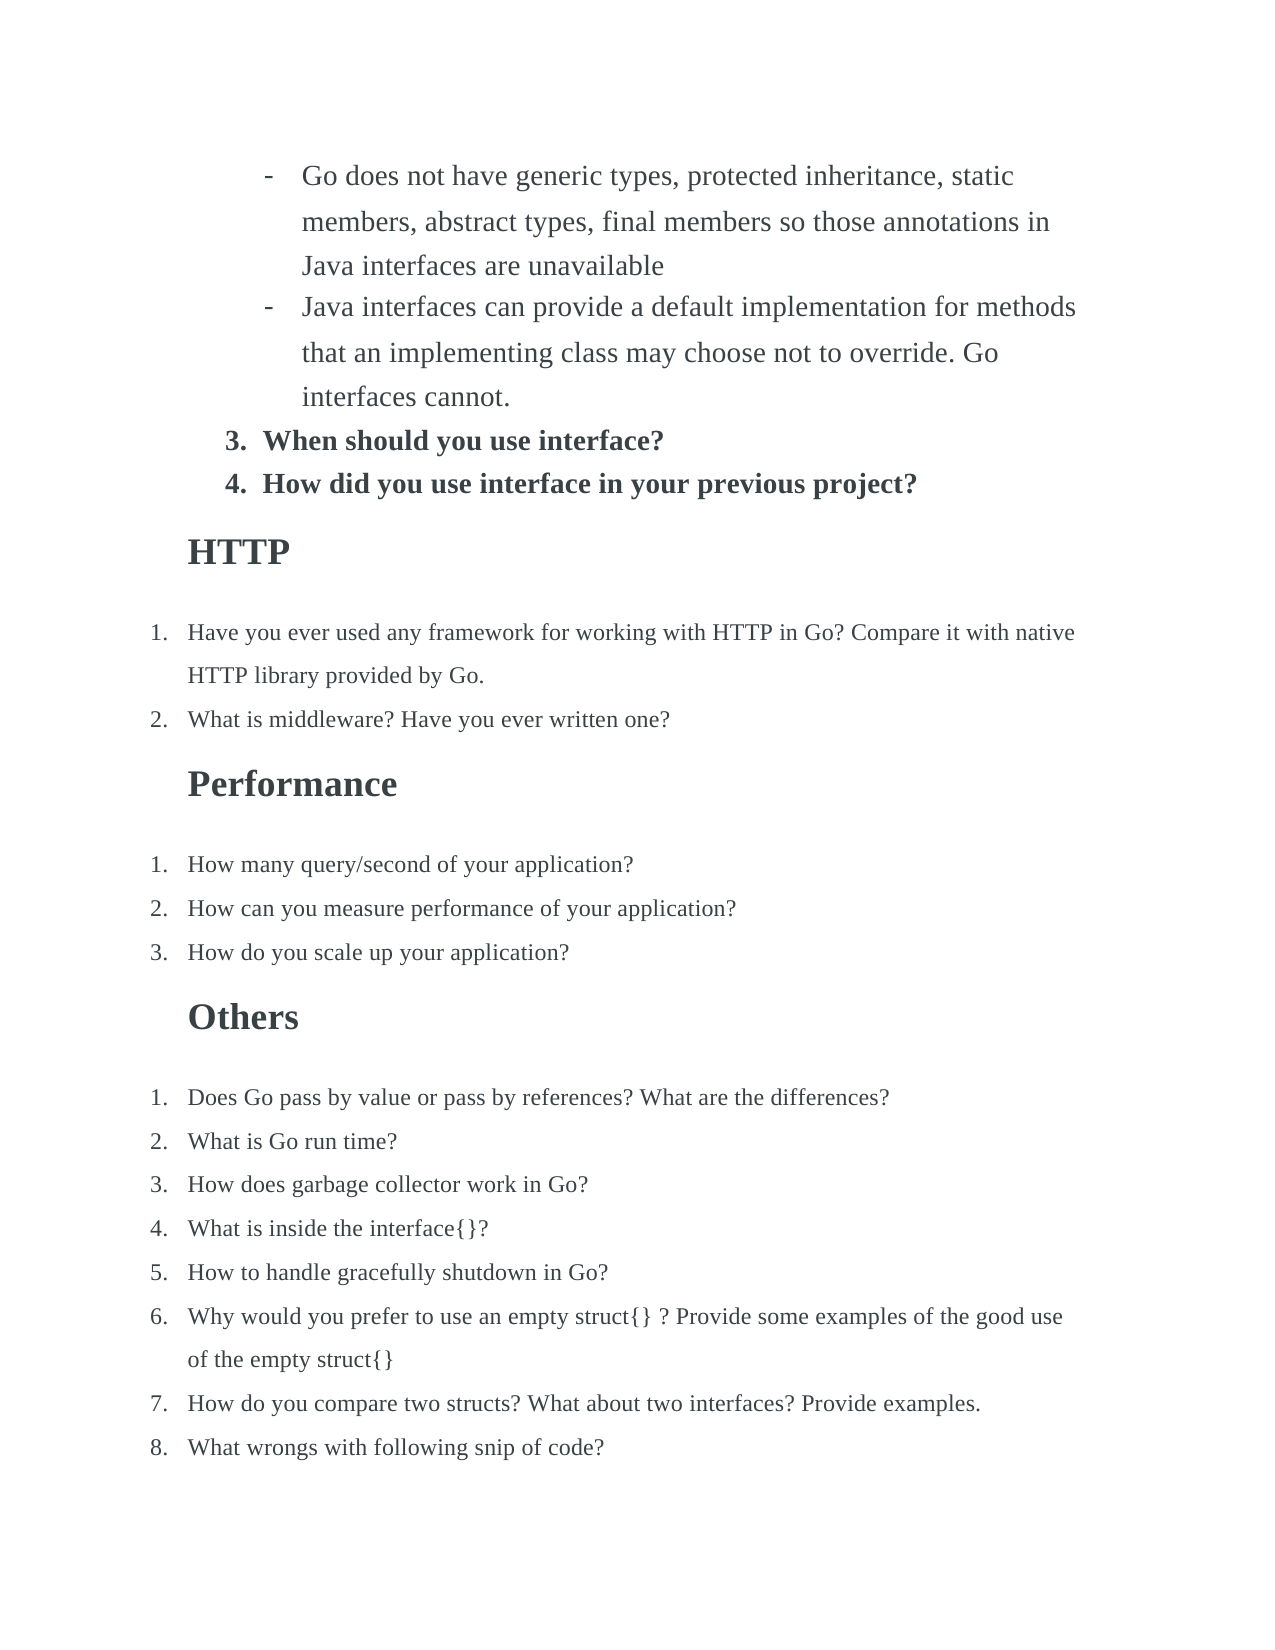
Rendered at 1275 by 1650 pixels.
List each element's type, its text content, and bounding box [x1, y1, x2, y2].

subtitle Others [187, 994, 1087, 1038]
list When should you use interface? [225, 412, 1087, 456]
list Go does not have generic types, protected inheritance, static members, abstract types, final members so those annotations in Java interfaces are unavailable [264, 150, 1087, 281]
subtitle Performance [187, 762, 1087, 805]
list What is middleware? Have you ever written one? [150, 689, 1087, 733]
list What wrongs with following snip of code? [150, 1417, 1087, 1461]
list How did you use interface in your previous project? [225, 456, 1087, 500]
list Have you ever used any framework for working with HTTP in Go? Compare it with native HTTP library provided by Go. [150, 601, 1087, 689]
list How can you measure performance of your application? [150, 878, 1087, 922]
list What is Go run time? [150, 1111, 1087, 1154]
list Does Go pass by value or pass by references? What are the differences? [150, 1067, 1087, 1111]
list How do you compare two structs? What about two interfaces? Provide examples. [150, 1373, 1087, 1417]
list Why would you prefer to use an empty struct{} ? Provide some examples of the good use of the empty struct{} [150, 1286, 1087, 1373]
list Java interfaces can provide a default implementation for methods that an implementing class may choose not to override. Go interfaces cannot. [264, 281, 1087, 412]
list How do you scale up your application? [150, 922, 1087, 965]
list How does garbage collector work in Go? [150, 1154, 1087, 1198]
subtitle HTTP [187, 529, 1087, 572]
list How to handle gracefully shutdown in Go? [150, 1242, 1087, 1286]
list How many query/second of your application? [150, 834, 1087, 878]
list What is inside the interface{}? [150, 1198, 1087, 1242]
